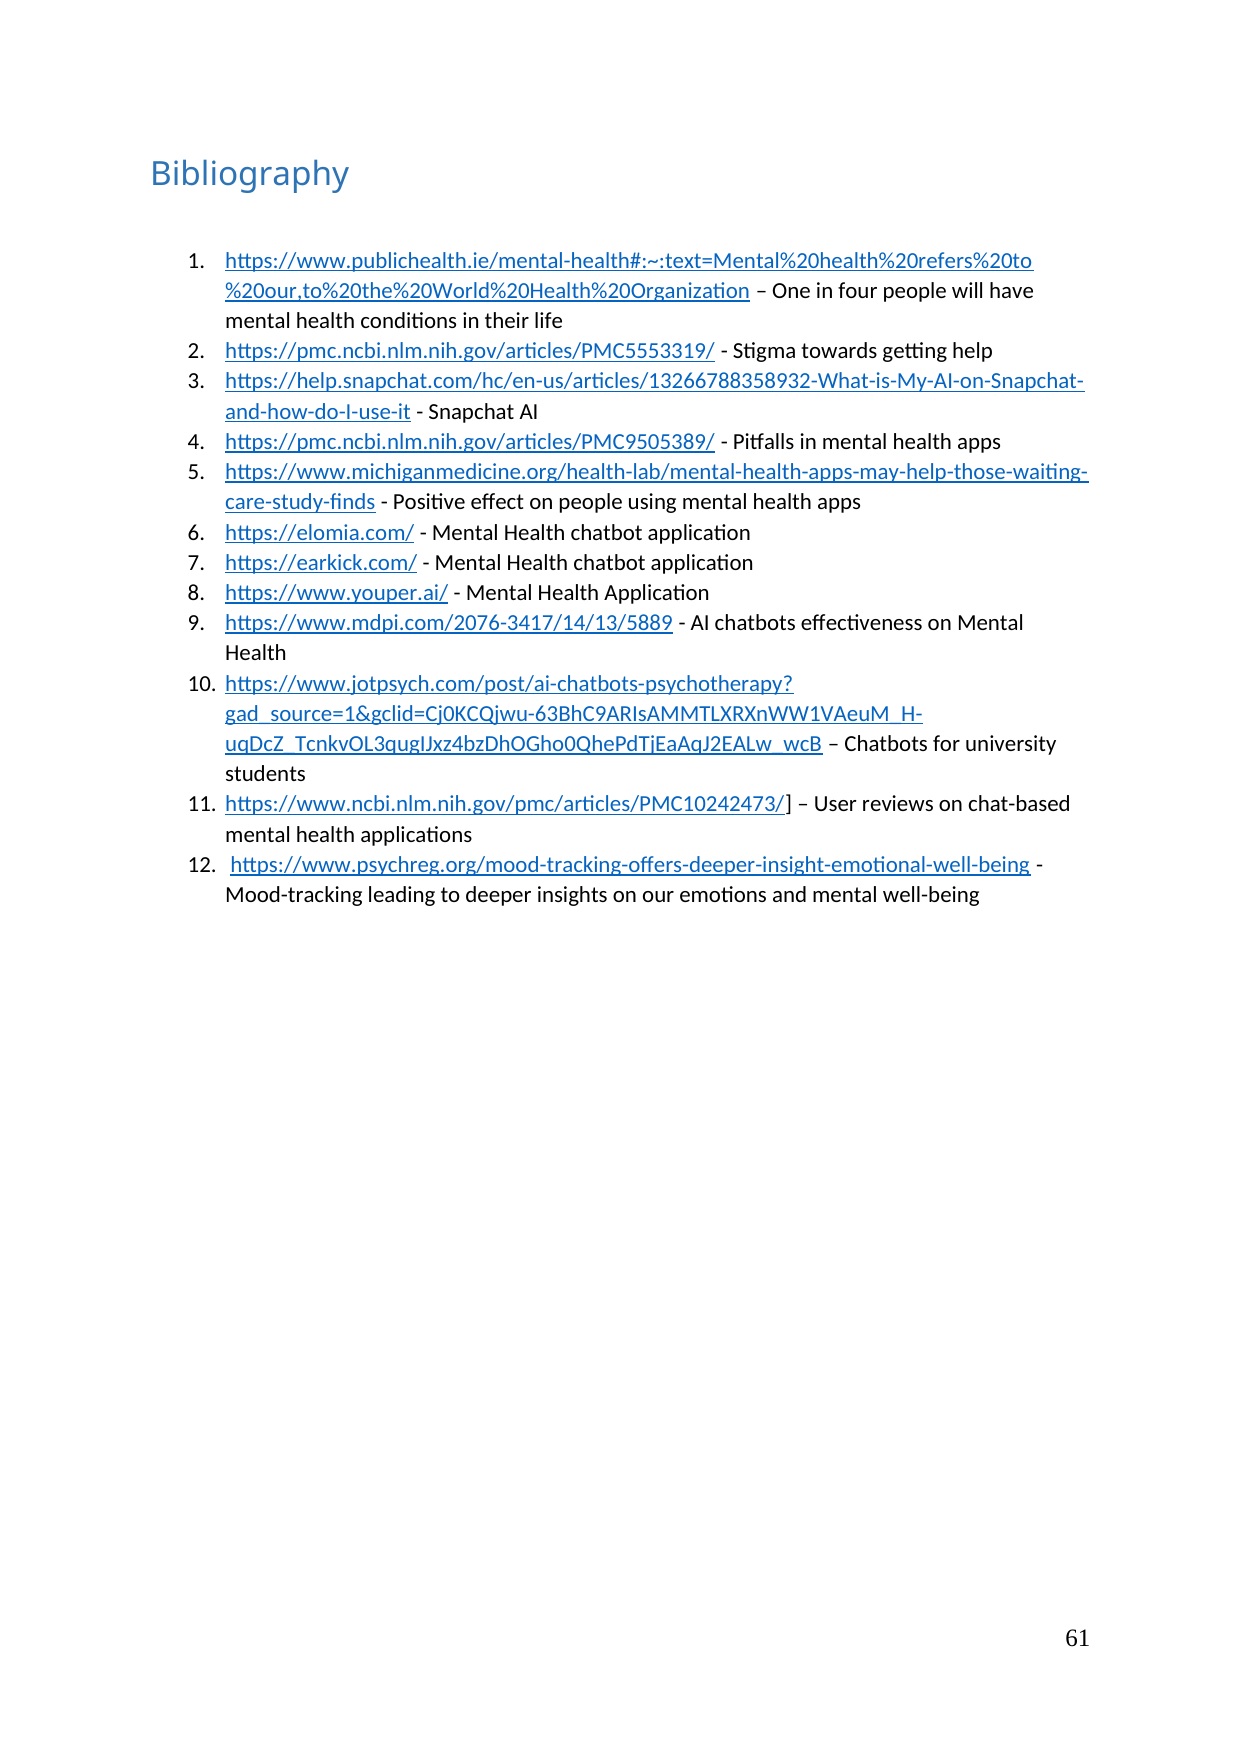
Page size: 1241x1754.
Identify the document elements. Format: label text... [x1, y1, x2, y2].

subtitle Bibliography [150, 150, 1090, 195]
list https://www.psychreg.org/mood-tracking-offers-deeper-insight-emotional-well-being - Mood-tracking leading to deeper insights on our emotions and mental well-being [187, 850, 1090, 908]
list https://www.ncbi.nlm.nih.gov/pmc/articles/PMC10242473/] – User reviews on chat-based mental health applications [187, 789, 1090, 848]
list https://www.publichealth.ie/mental-health#:~:text=Mental%20health%20refers%20to%20our,to%20the%20World%20Health%20Organization – One in four people will have mental health conditions in their life [187, 246, 1090, 334]
list https://www.jotpsych.com/post/ai-chatbots-psychotherapy?gad_source=1&gclid=Cj0KCQjwu-63BhC9ARIsAMMTLXRXnWW1VAeuM_H-uqDcZ_TcnkvOL3qugIJxz4bzDhOGho0QhePdTjEaAqJ2EALw_wcB – Chatbots for university students [187, 669, 1090, 787]
list https://www.mdpi.com/2076-3417/14/13/5889 - AI chatbots effectiveness on Mental Health [187, 608, 1090, 667]
list https://help.snapchat.com/hc/en-us/articles/13266788358932-What-is-My-AI-on-Snapchat-and-how-do-I-use-it - Snapchat AI [187, 367, 1090, 425]
list https://www.youper.ai/ - Mental Health Application [187, 578, 1090, 606]
list https://earkick.com/ - Mental Health chatbot application [187, 548, 1090, 576]
list https://elomia.com/ - Mental Health chatbot application [187, 518, 1090, 546]
list https://www.michiganmedicine.org/health-lab/mental-health-apps-may-help-those-waiting-care-study-finds - Positive effect on people using mental health apps [187, 457, 1090, 516]
list https://pmc.ncbi.nlm.nih.gov/articles/PMC9505389/ - Pitfalls in mental health apps [187, 427, 1090, 455]
list https://pmc.ncbi.nlm.nih.gov/articles/PMC5553319/ - Stigma towards getting help [187, 336, 1090, 364]
